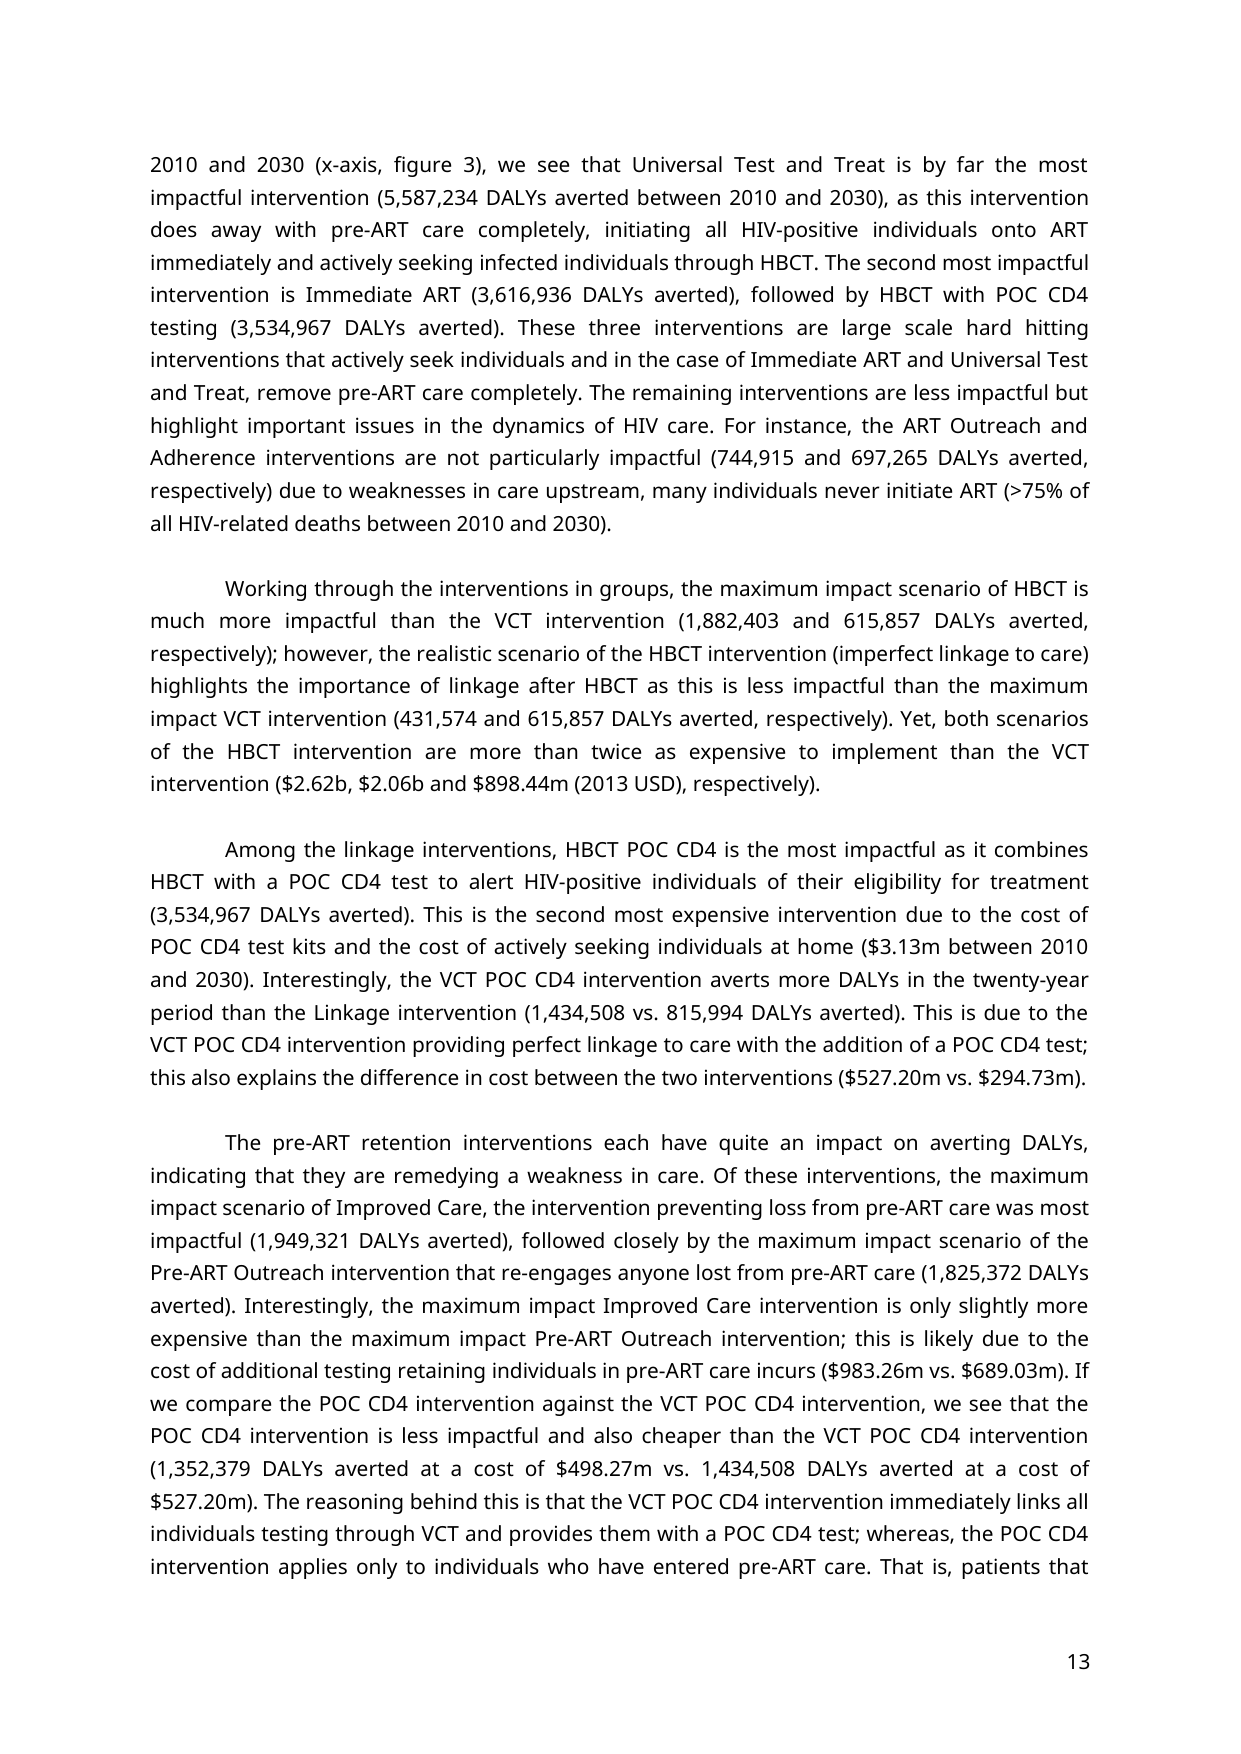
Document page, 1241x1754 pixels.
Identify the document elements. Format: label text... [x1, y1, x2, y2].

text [150, 150, 1090, 537]
text Among the linkage interventions, HBCT POC CD4 is the most impactful as it combines HBCT with a POC CD4 test to alert HIV-positive individuals of their eligibility for treatment (3,534,967 DALYs averted). This is the second most expensive intervention due to the cost of POC CD4 test kits and the cost of actively seeking individuals at home ($3.13m between 2010 and 2030). Interestingly, the VCT POC CD4 intervention averts more DALYs in the twenty-year period than the Linkage intervention (1,434,508 vs. 815,994 DALYs averted). This is due to the VCT POC CD4 intervention providing perfect linkage to care with the addition of a POC CD4 test; this also explains the difference in cost between the two interventions ($527.20m vs. $294.73m). [150, 835, 1090, 1091]
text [150, 1128, 1090, 1580]
text Working through the interventions in groups, the maximum impact scenario of HBCT is much more impactful than the VCT intervention (1,882,403 and 615,857 DALYs averted, respectively); however, the realistic scenario of the HBCT intervention (imperfect linkage to care) highlights the importance of linkage after HBCT as this is less impactful than the maximum impact VCT intervention (431,574 and 615,857 DALYs averted, respectively). Yet, both scenarios of the HBCT intervention are more than twice as expensive to implement than the VCT intervention ($2.62b, $2.06b and $898.44m (2013 USD), respectively). [150, 574, 1090, 798]
